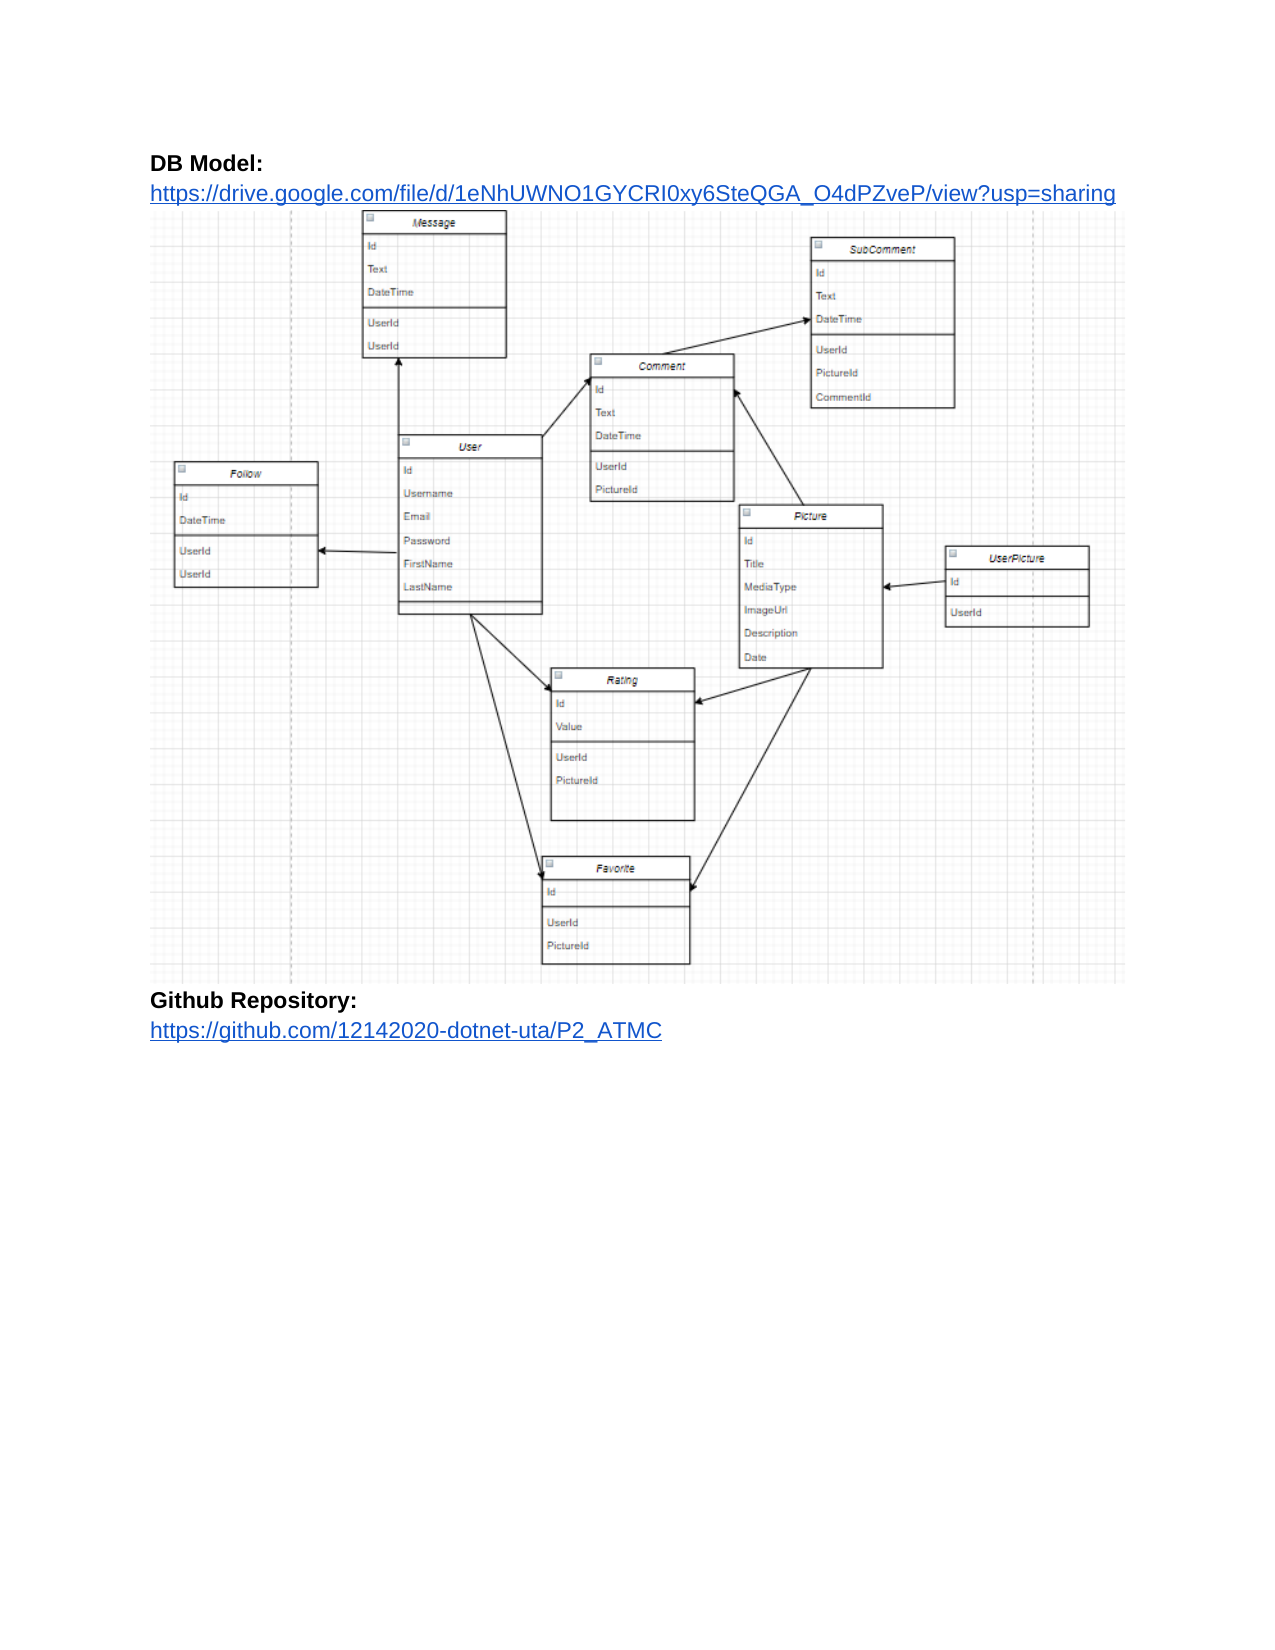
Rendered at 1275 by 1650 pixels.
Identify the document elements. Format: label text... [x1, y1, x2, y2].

picture [150, 210, 1125, 984]
text https://drive.google.com/file/d/1eNhUWNO1GYCRI0xy6SteQGA_O4dPZveP/view?usp=sharing [150, 180, 1125, 207]
text Github Repository: [150, 987, 1125, 1013]
text DB Model: [150, 150, 1125, 176]
text https://github.com/12142020-dotnet-uta/P2_ATMC [150, 1017, 1125, 1044]
